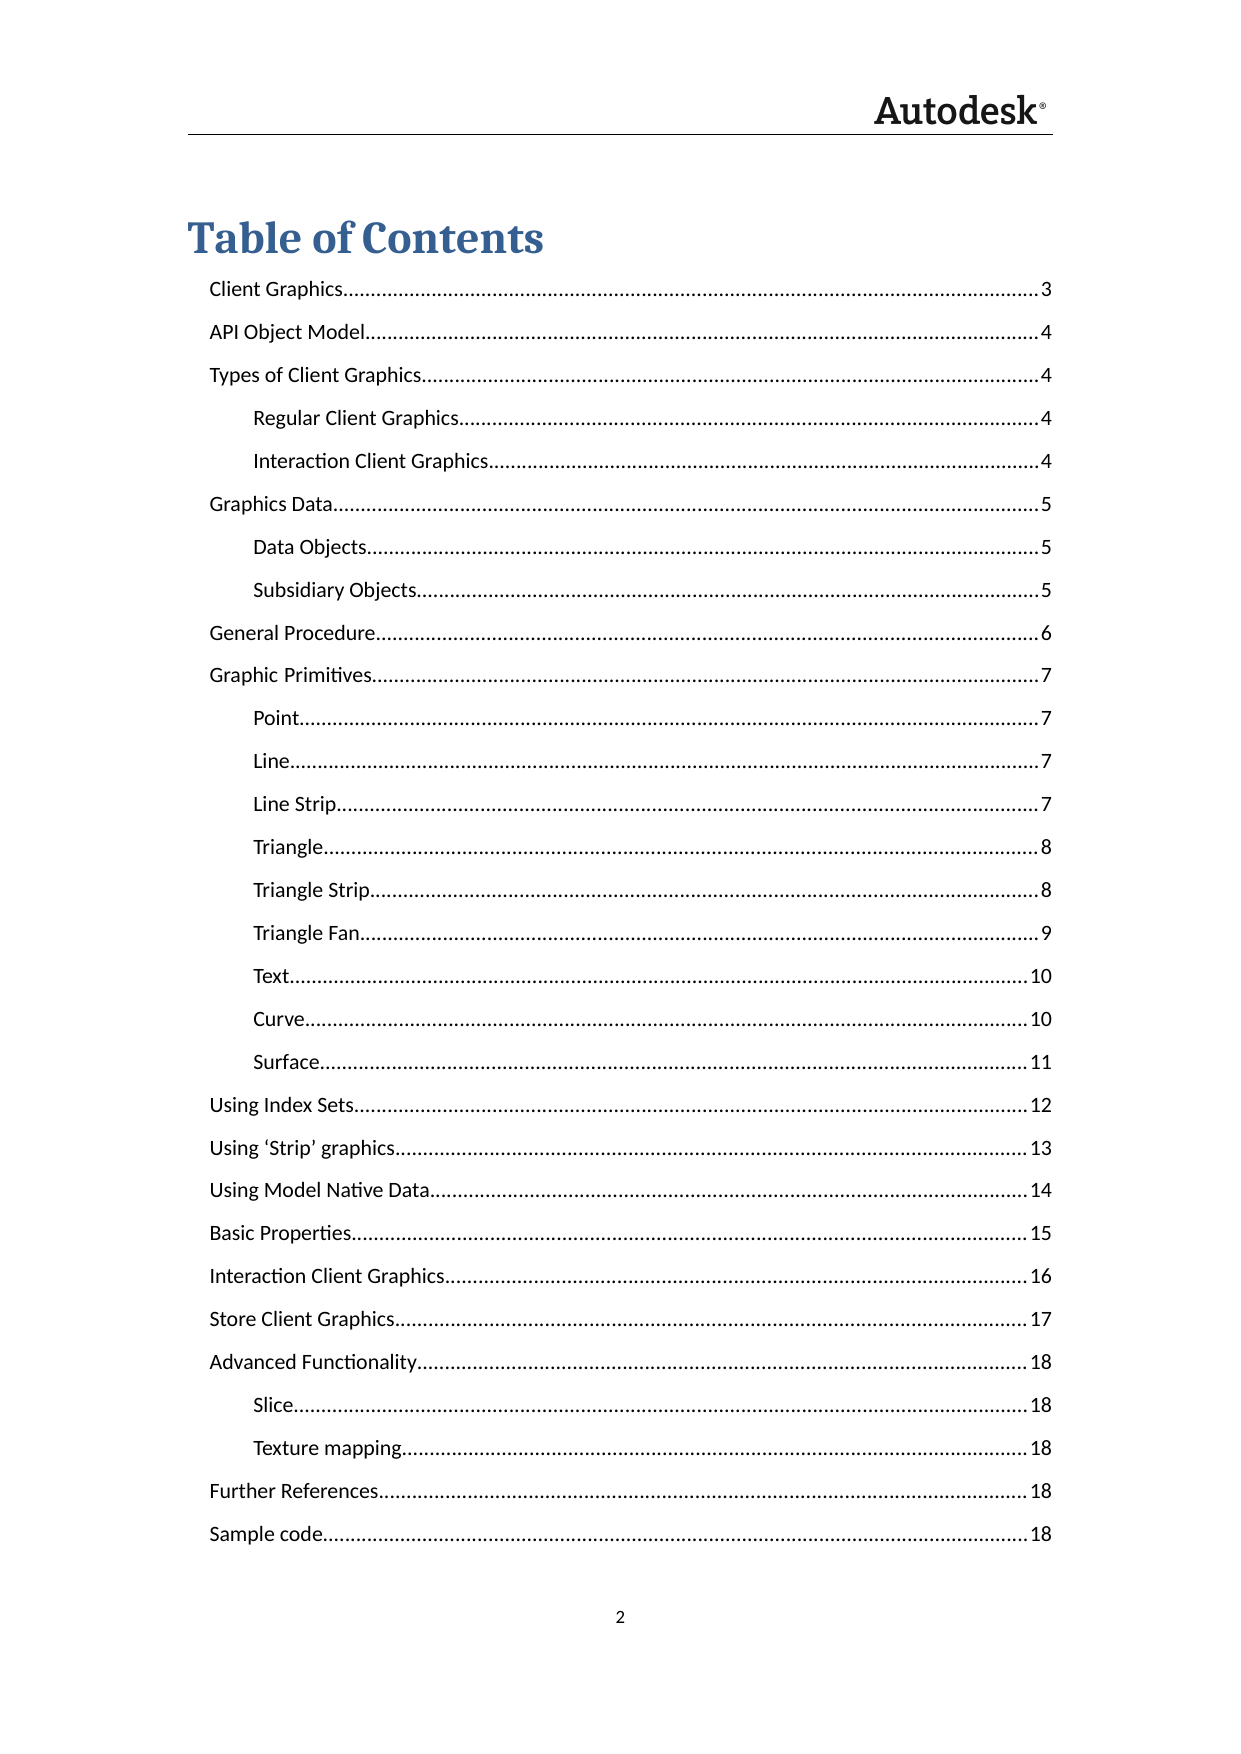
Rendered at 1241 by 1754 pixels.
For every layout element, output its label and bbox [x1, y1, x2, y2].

picture [862, 88, 1053, 132]
